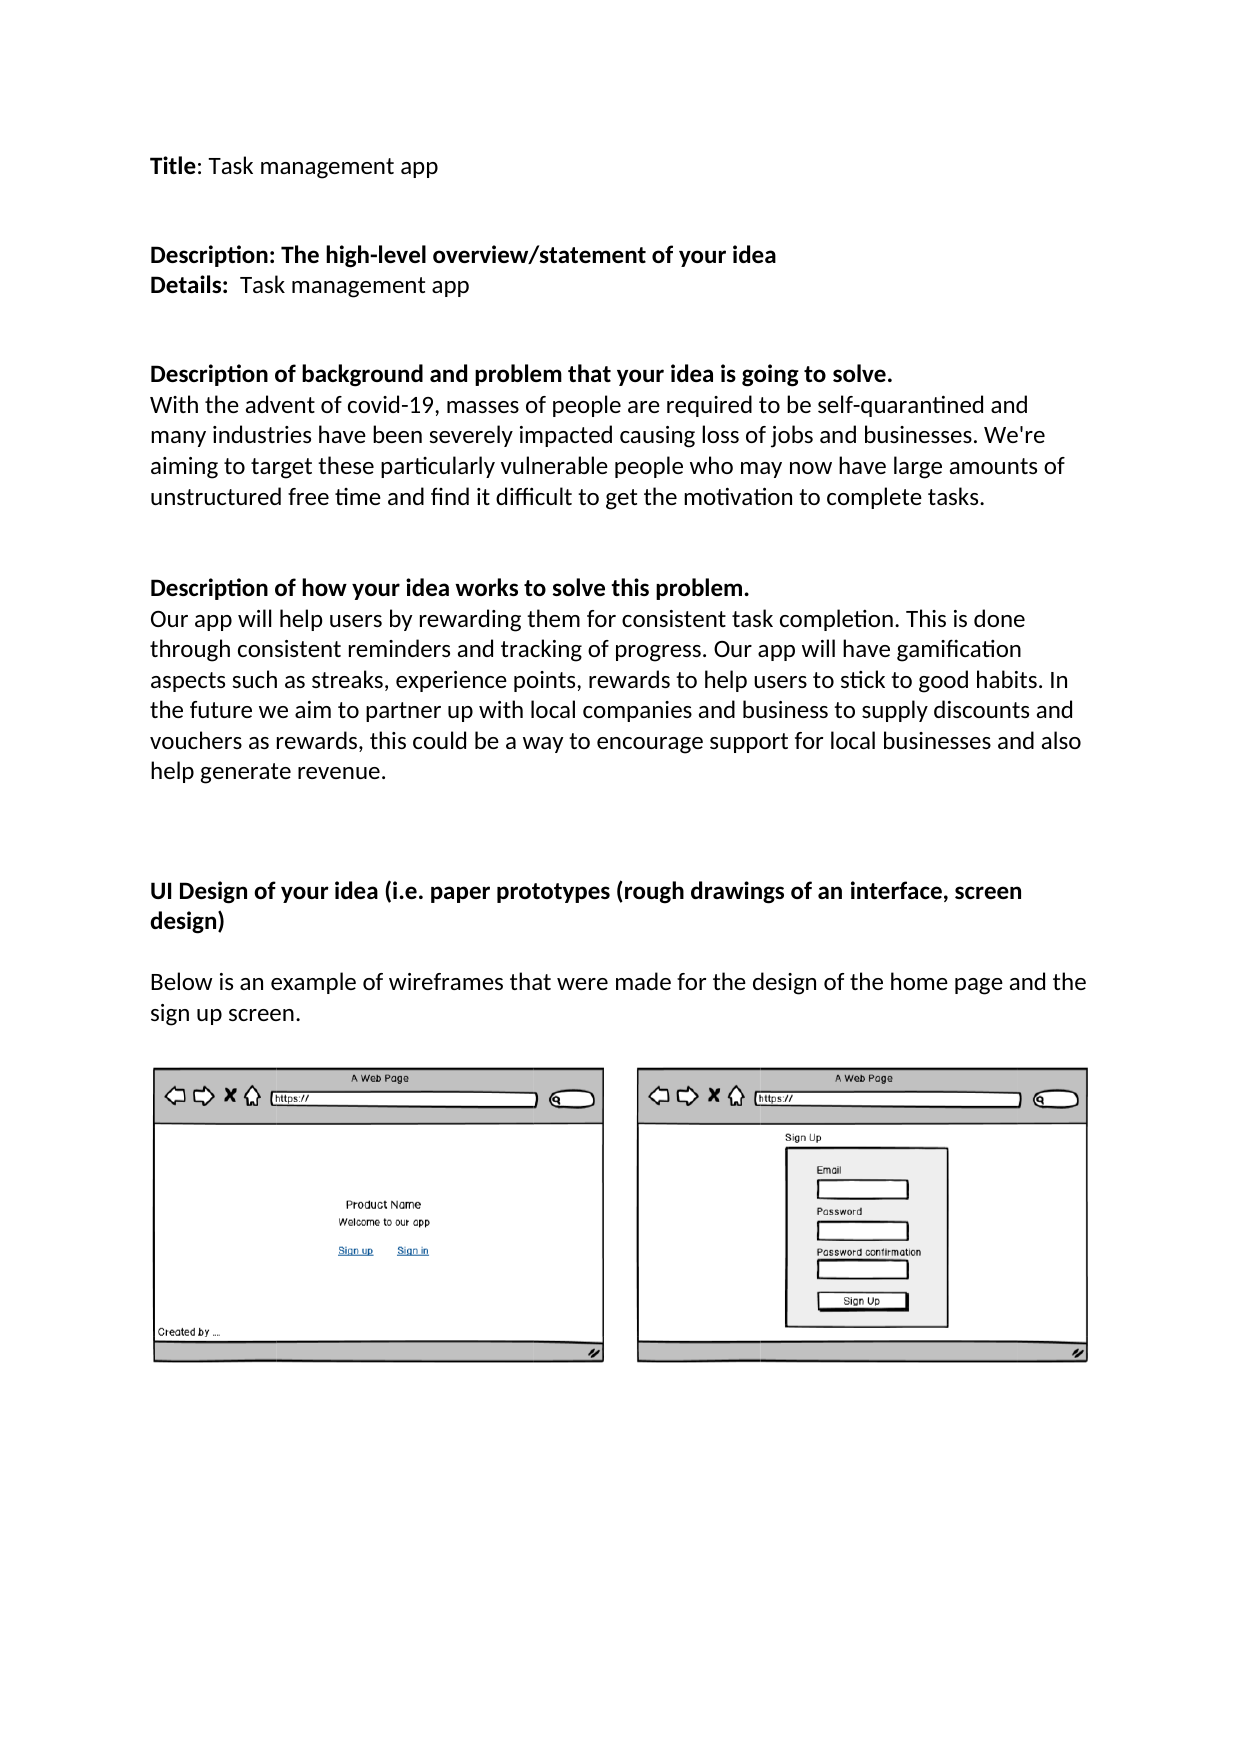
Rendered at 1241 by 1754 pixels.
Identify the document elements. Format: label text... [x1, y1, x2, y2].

text Description: The high-level overview/statement of your idea [150, 239, 1090, 269]
picture [150, 1058, 1091, 1371]
text Description of background and problem that your idea is going to solve. [150, 359, 1090, 389]
text Description of how your idea works to solve this problem. [150, 572, 1090, 603]
text Details: Task management app [150, 269, 1090, 300]
text Title: Task management app [150, 150, 1090, 181]
text Below is an example of wireframes that were made for the design of the home page and the sign up screen. [150, 967, 1090, 1028]
text With the advent of covid-19, masses of people are required to be self-quarantined and many industries have been severely impacted causing loss of jobs and businesses. We're aiming to target these particularly vulnerable people who may now have large amounts of unstructured free time and find it difficult to get the motivation to complete tasks. [150, 389, 1090, 511]
text UI Design of your idea (i.e. paper prototypes (rough drawings of an interface, screen design) [150, 875, 1090, 936]
text Our app will help users by rewarding them for consistent task completion. This is done through consistent reminders and tracking of progress. Our app will have gamification aspects such as streaks, experience points, rewards to help users to stick to good habits. In the future we aim to partner up with local companies and business to supply discounts and vouchers as rewards, this could be a way to encourage support for local businesses and also help generate revenue. [150, 603, 1090, 786]
